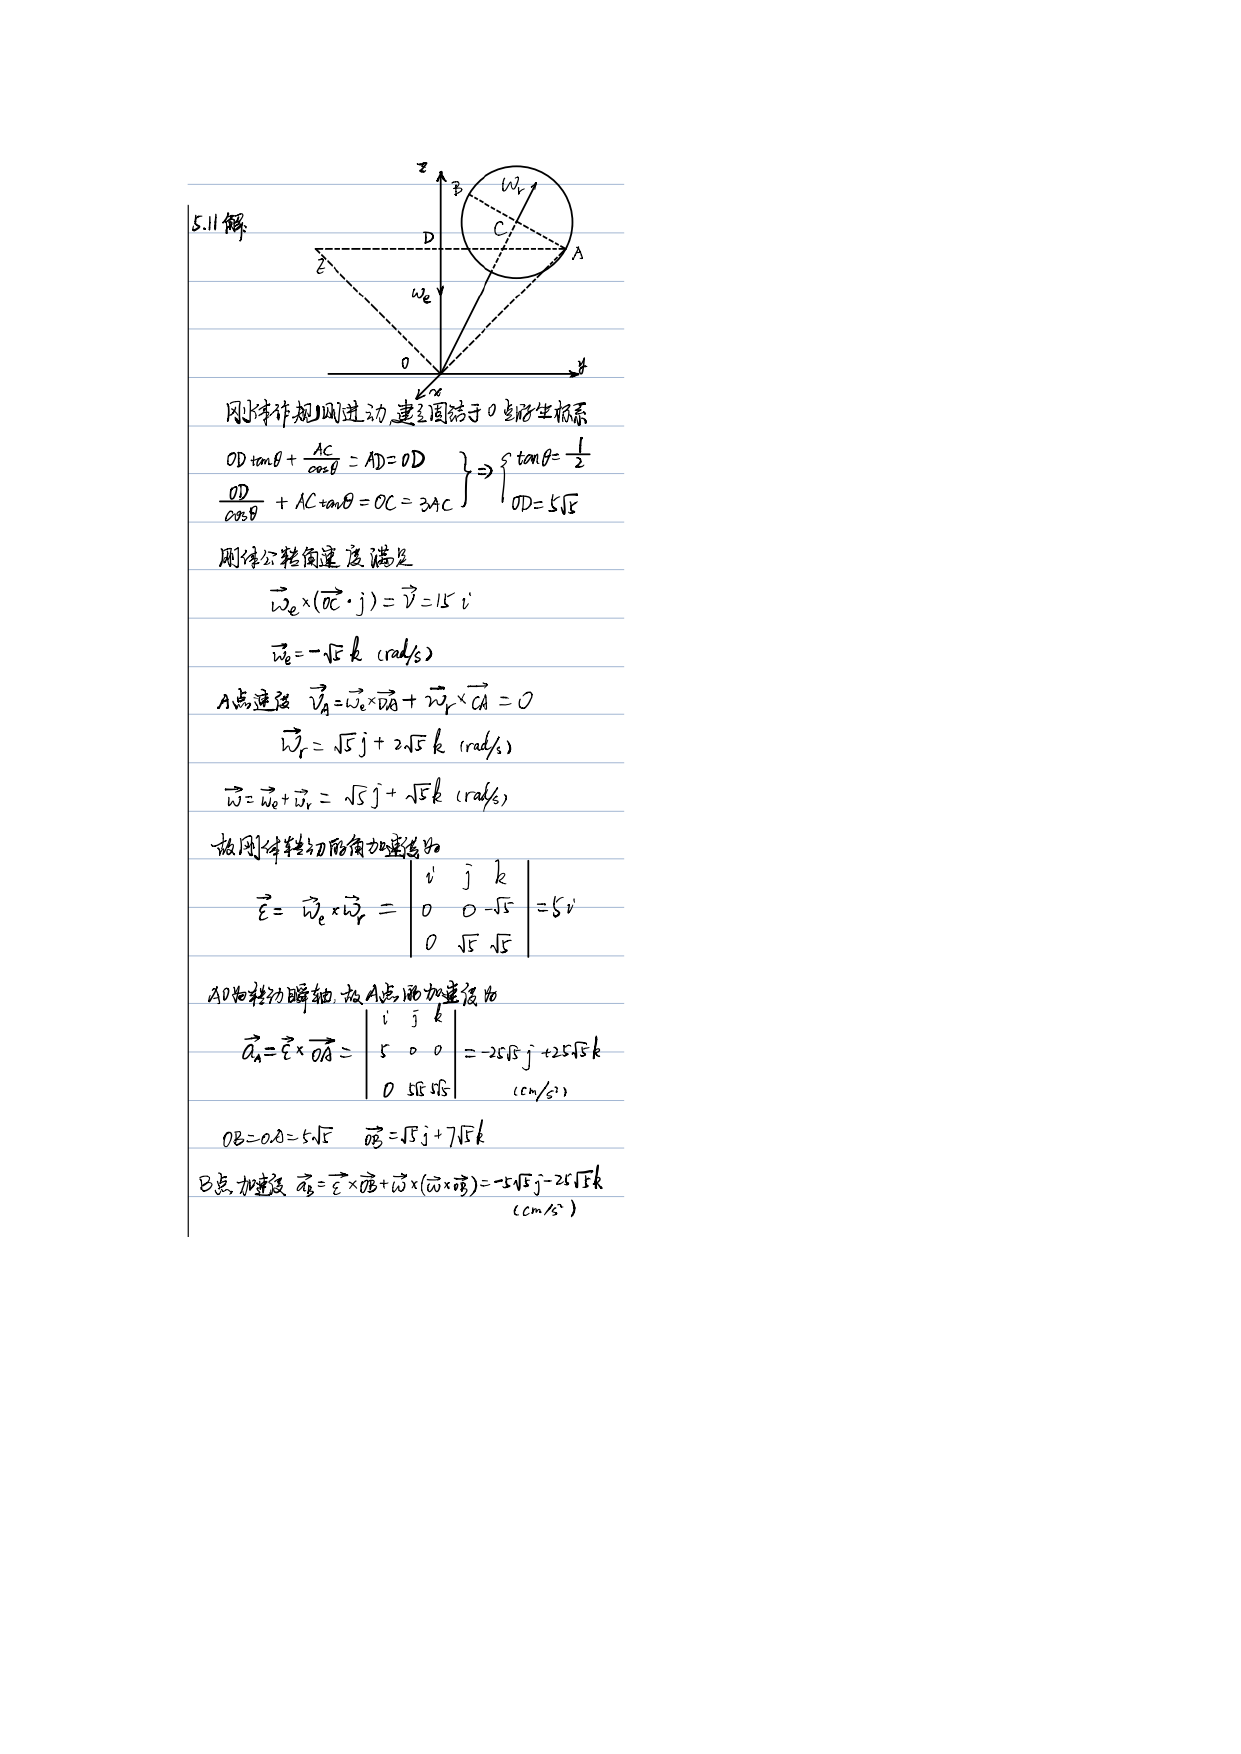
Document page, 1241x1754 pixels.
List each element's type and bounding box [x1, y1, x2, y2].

picture [187, 162, 633, 1237]
